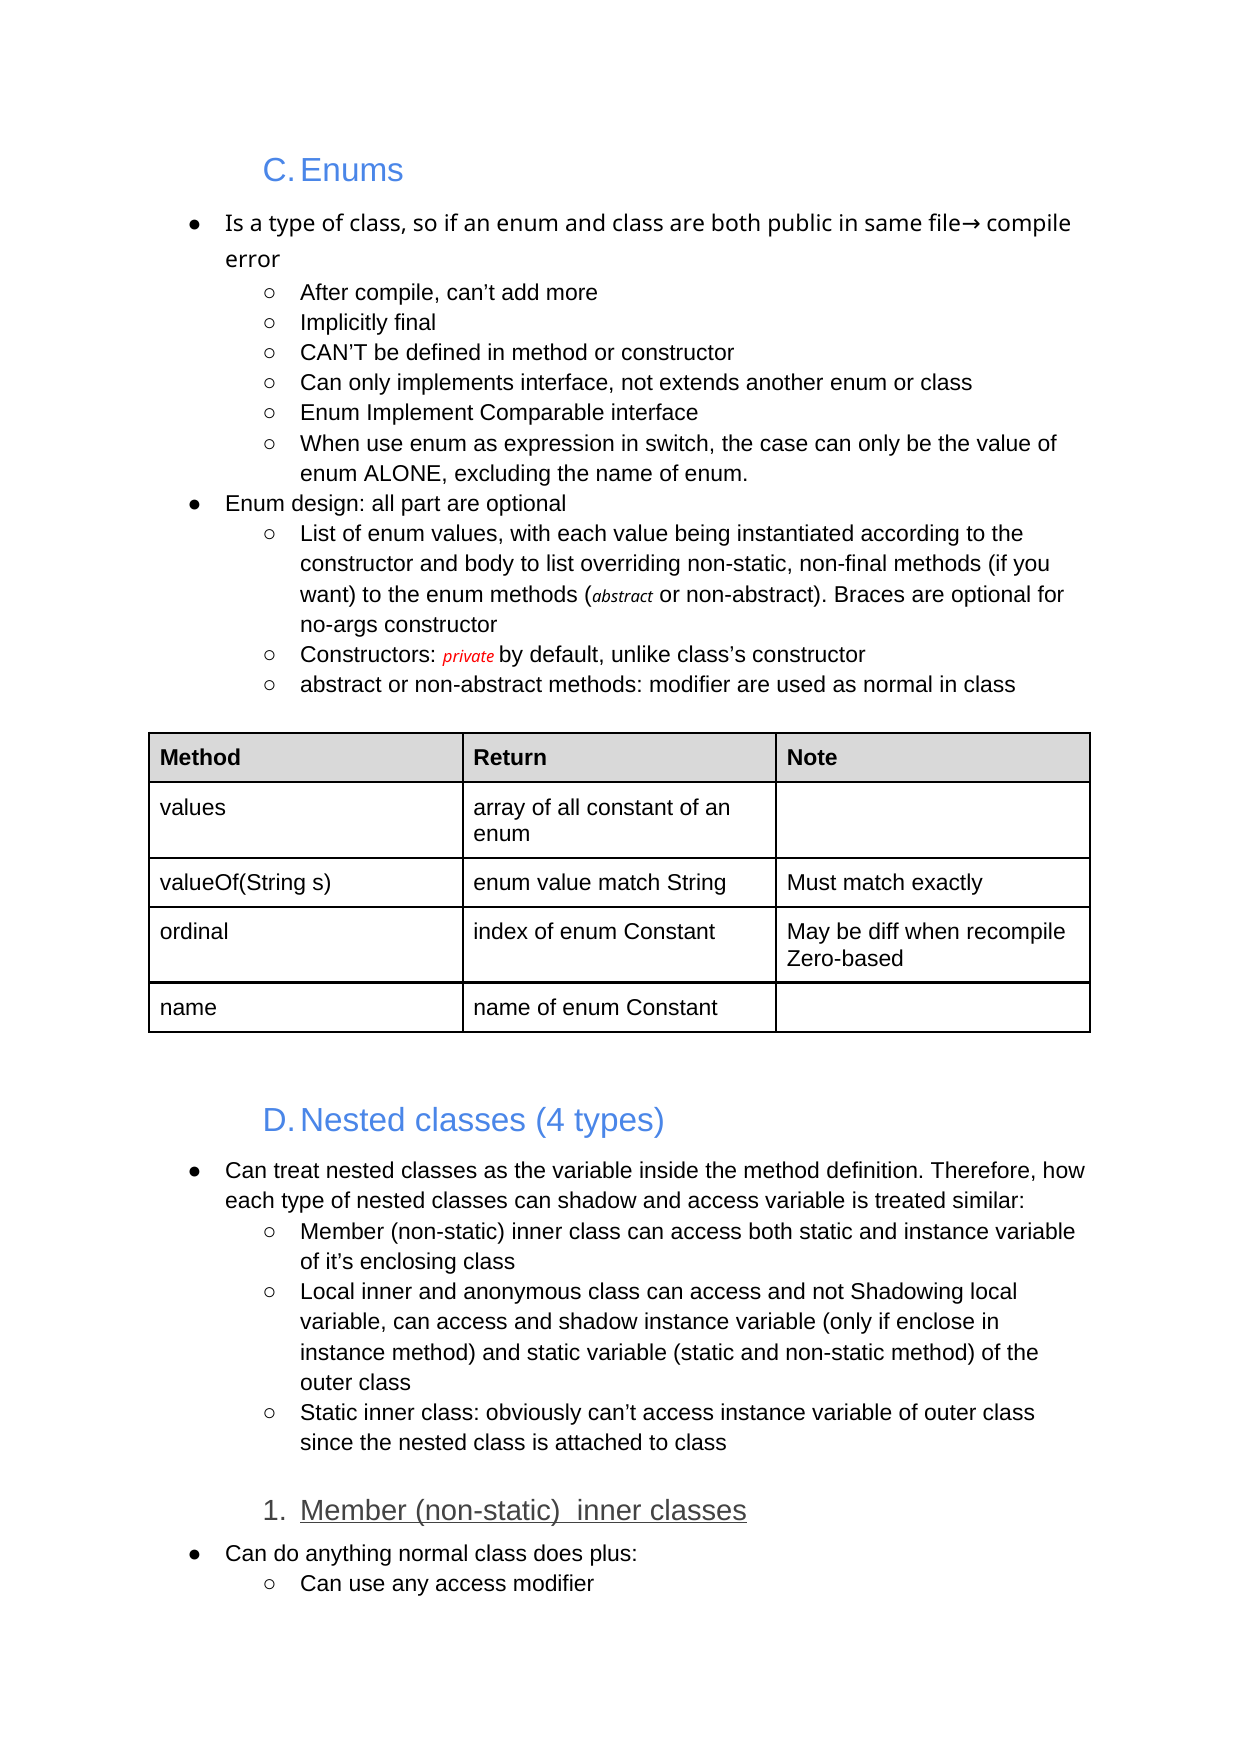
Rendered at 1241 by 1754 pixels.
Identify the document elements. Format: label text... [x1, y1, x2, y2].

list Member (non-static) inner class can access both static and instance variable of it’s enclosing class [262, 1218, 1090, 1274]
list Implicitly final [262, 309, 1090, 335]
subtitle Member (non-static) inner classes [262, 1493, 1090, 1526]
table_cell array of all constant of an enum [464, 783, 775, 857]
list abstract or non-abstract methods: modifier are used as normal in class [262, 671, 1090, 698]
list Can only implements interface, not extends another enum or class [262, 369, 1090, 396]
table_cell ordinal [150, 908, 462, 981]
subtitle Nested classes (4 types) [262, 1101, 1090, 1139]
table_cell Must match exactly [777, 859, 1089, 906]
table_cell enum value match String [464, 859, 775, 906]
table_cell name [150, 984, 462, 1031]
table_cell valueOf(String s) [150, 859, 462, 906]
list After compile, can’t add more [262, 278, 1090, 305]
list Can treat nested classes as the variable inside the method definition. Therefore, how each type of nested classes can shadow and access variable is treated similar: [187, 1157, 1090, 1214]
list Can do anything normal class does plus: [187, 1539, 1090, 1566]
table_cell [777, 984, 1089, 1031]
list Enum design: all part are optional [187, 490, 1090, 516]
list Constructors: private by default, unlike class’s constructor [262, 641, 1090, 667]
table_cell values [150, 783, 462, 857]
list Can use any access modifier [262, 1570, 1090, 1596]
list When use enum as expression in switch, the case can only be the value of enum ALONE, excluding the name of enum. [262, 429, 1090, 486]
table_cell name of enum Constant [464, 984, 775, 1031]
table_cell index of enum Constant [464, 908, 775, 981]
list Enum Implement Comparable interface [262, 399, 1090, 426]
list Is a type of class, so if an enum and class are both public in same file→ compile error [187, 207, 1090, 274]
table_header Return [464, 734, 775, 781]
subtitle Enums [262, 150, 1090, 188]
list Static inner class: obviously can’t access instance variable of outer class since the nested class is attached to class [262, 1399, 1090, 1455]
list CAN’T be defined in method or constructor [262, 339, 1090, 365]
list List of enum values, with each value being instantiated according to the constructor and body to list overriding non-static, non-final methods (if you want) to the enum methods (abstract or non-abstract). Braces are optional for no-args constructor [262, 520, 1090, 637]
table_cell May be diff when recompile Zero-based [777, 908, 1089, 981]
table_header Method [150, 734, 462, 781]
list Local inner and anonymous class can access and not Shadowing local variable, can access and shadow instance variable (only if enclose in instance method) and static variable (static and non-static method) of the outer class [262, 1278, 1090, 1395]
table_cell [777, 783, 1089, 857]
table_header Note [777, 734, 1089, 781]
